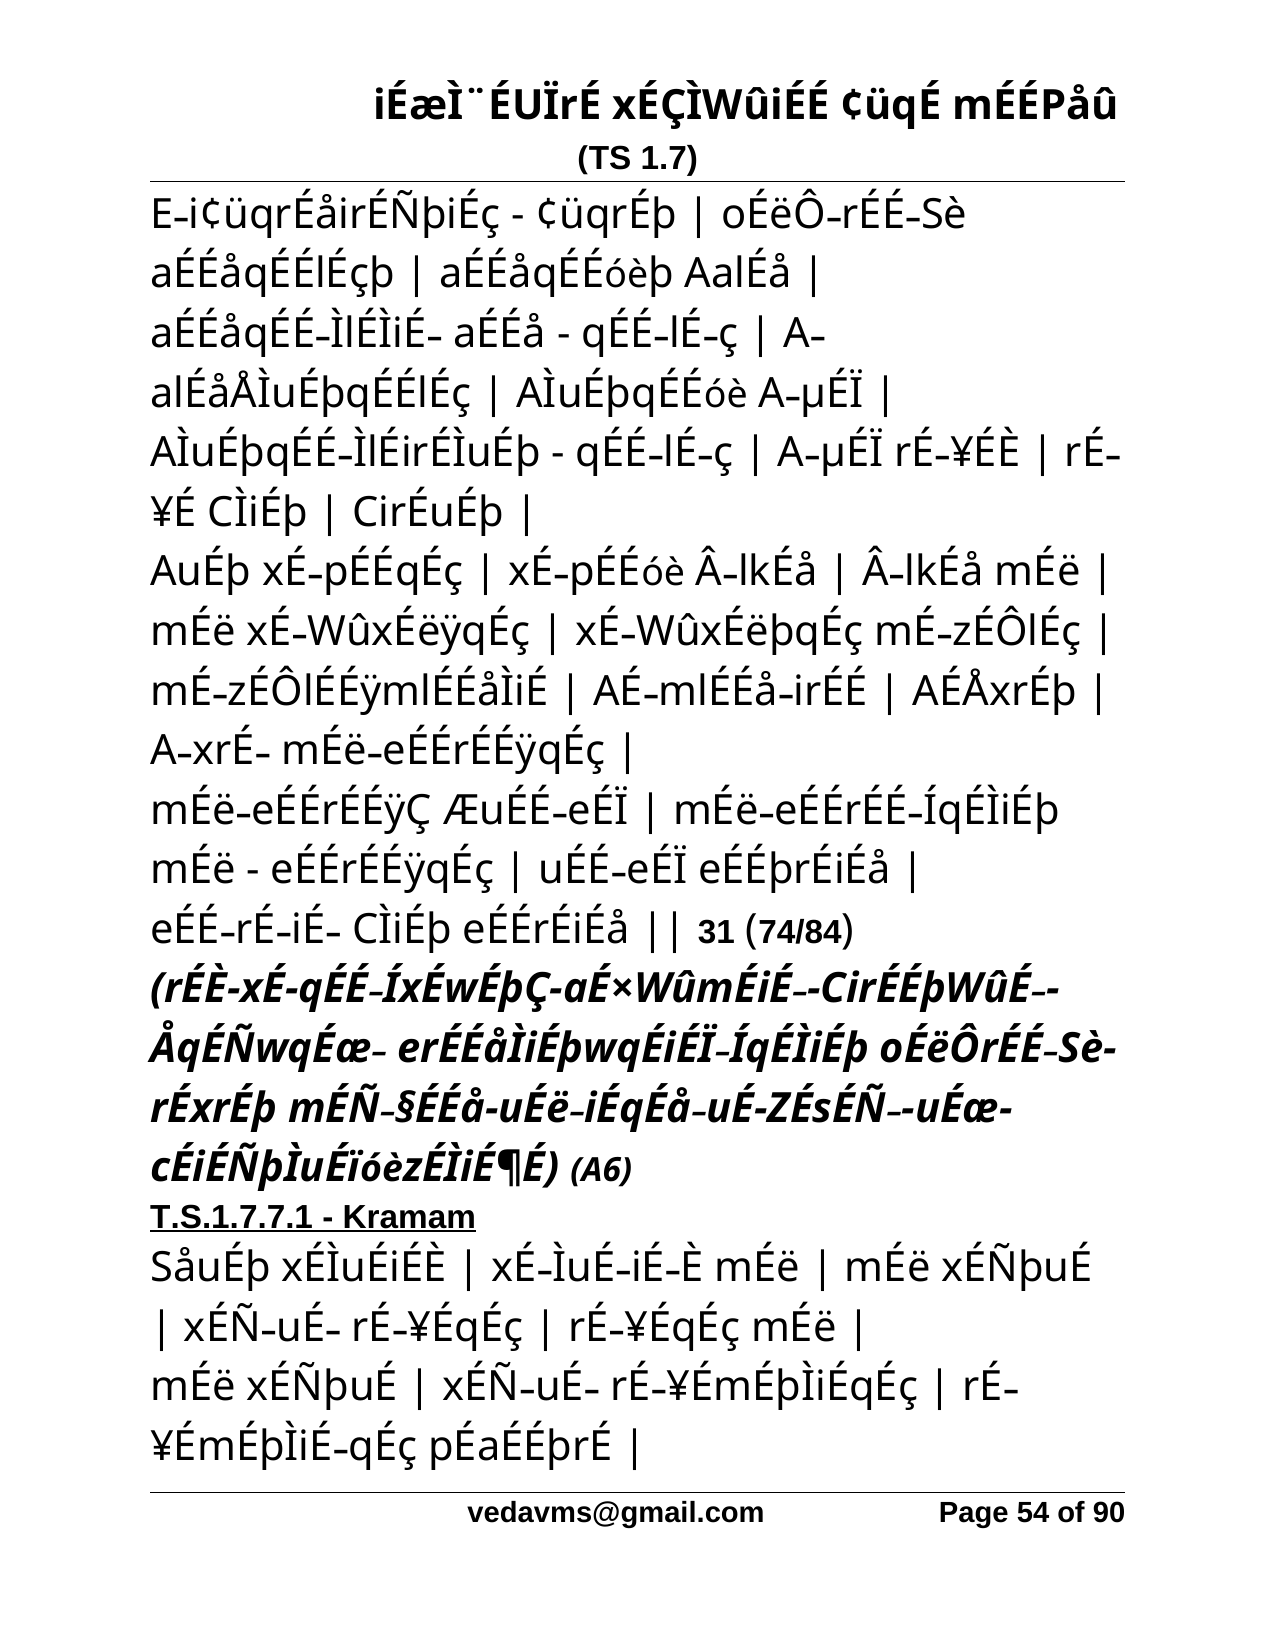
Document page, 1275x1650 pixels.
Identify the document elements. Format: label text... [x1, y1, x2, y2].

text AÌuÉþqÉÉ–ÌlÉirÉÌuÉþ - qÉÉ–lÉ–ç | A–µÉÏ rÉ–¥ÉÈ | rÉ–¥É CÌiÉþ | CirÉuÉþ | [150, 422, 1125, 538]
text mÉë–eÉÉrÉÉÿÇ ÆuÉÉ–eÉÏ | mÉë–eÉÉrÉÉ–ÍqÉÌiÉþ mÉë - eÉÉrÉÉÿqÉç | uÉÉ–eÉÏ eÉÉþrÉiÉå | [150, 779, 1125, 896]
text T.S.1.7.7.1 - Kramam [150, 1197, 1094, 1235]
text mÉë xÉÑþuÉ | xÉÑ–uÉ– rÉ–¥ÉmÉþÌiÉqÉç | rÉ–¥ÉmÉþÌiÉ–qÉç pÉaÉÉþrÉ | [150, 1356, 1125, 1472]
text E–i¢üqrÉåirÉÑþiÉç - ¢üqrÉþ | oÉëÔ–rÉÉ–Sè aÉÉåqÉÉlÉçþ | aÉÉåqÉÉóèþ AalÉå | [150, 184, 1125, 300]
text eÉÉ–rÉ–iÉ– CÌiÉþ eÉÉrÉiÉå || 31 (74/84) [150, 899, 1125, 956]
text AuÉþ xÉ–pÉÉqÉç | xÉ–pÉÉóè Â–lkÉå | Â–lkÉå mÉë | mÉë xÉ–WûxÉëÿqÉç | xÉ–WûxÉëþqÉç mÉ–zÉÔlÉç | [150, 541, 1153, 658]
text mÉ–zÉÔlÉÉÿmlÉÉåÌiÉ | AÉ–mlÉÉå–irÉÉ | AÉÅxrÉþ | A–xrÉ– mÉë–eÉÉrÉÉÿqÉç | [150, 660, 1125, 777]
text aÉÉåqÉÉ–ÌlÉÌiÉ– aÉÉå - qÉÉ–lÉ–ç | A–alÉåÅÌuÉþqÉÉlÉç | AÌuÉþqÉÉóè A–µÉÏ | [150, 303, 1125, 419]
text SåuÉþ xÉÌuÉiÉÈ | xÉ–ÌuÉ–iÉ–È mÉë | mÉë xÉÑþuÉ | xÉÑ–uÉ– rÉ–¥ÉqÉç | rÉ–¥ÉqÉç mÉë | [150, 1237, 1125, 1353]
text (rÉÈ-xÉ-qÉÉ–ÍxÉwÉþÇ-aÉ×WûmÉiÉ–-CirÉÉþWûÉ–-ÅqÉÑwqÉæ– erÉÉåÌiÉþwqÉiÉÏ–ÍqÉÌiÉþ oÉëÔrÉÉ–Sè-rÉxrÉþ mÉÑ–§ÉÉå-uÉë–iÉqÉå–uÉ-ZÉsÉÑ–-uÉæ-cÉiÉÑþÌuÉïóèzÉÌiÉ¶É) (A6) [150, 958, 1125, 1194]
